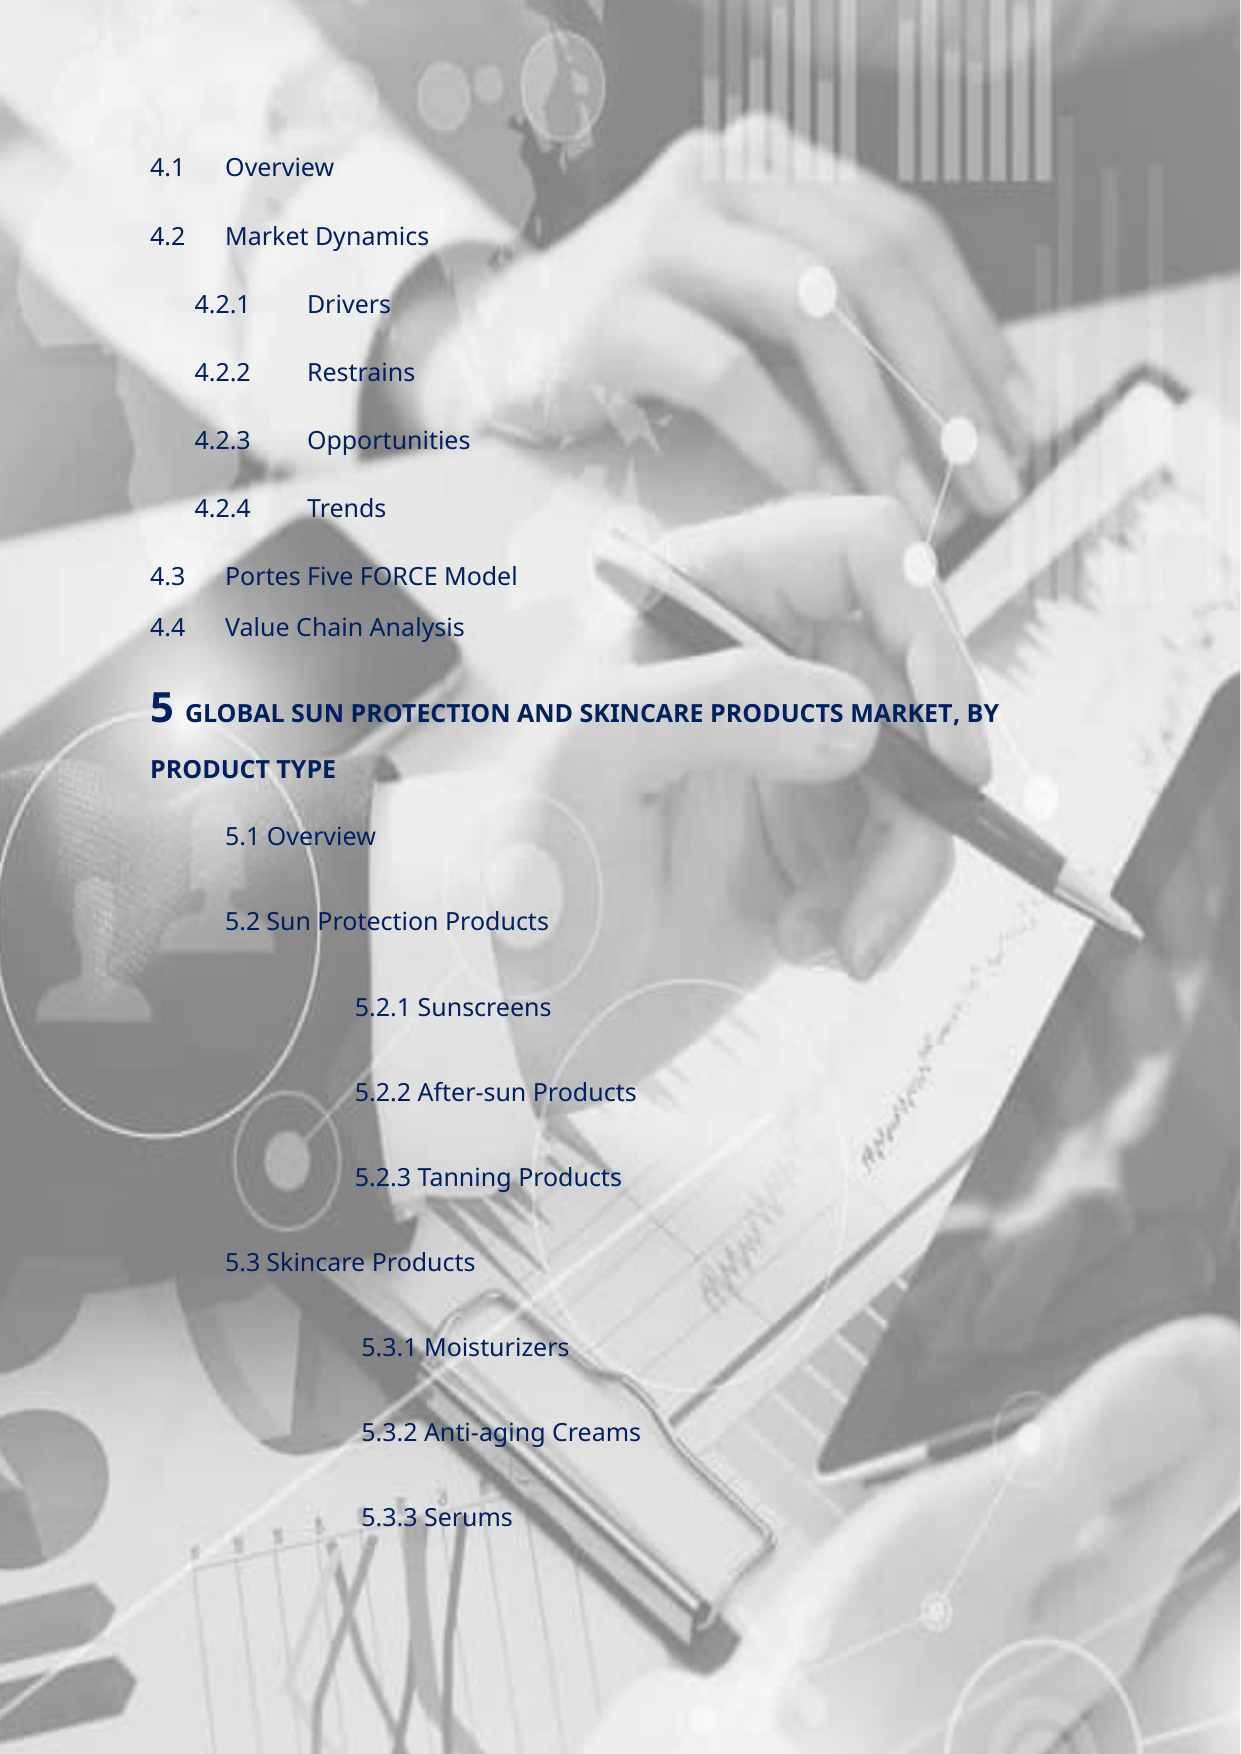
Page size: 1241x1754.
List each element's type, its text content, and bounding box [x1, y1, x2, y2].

list Overview [150, 150, 1090, 184]
list 5.2.2 After-sun Products [225, 1074, 1090, 1108]
text 5 GLOBAL SUN PROTECTION AND SKINCARE PRODUCTS MARKET, BY PRODUCT TYPE [150, 677, 1090, 785]
list Opportunities [194, 422, 1090, 457]
list 5.3 Skincare Products [225, 1244, 1090, 1278]
list Drivers [194, 286, 1090, 320]
list 5.1 Overview [225, 819, 1090, 853]
list 5.2 Sun Protection Products [225, 904, 1090, 938]
list Restrains [194, 354, 1090, 388]
list Market Dynamics [150, 218, 1090, 252]
list 5.2.1 Sunscreens [225, 989, 1090, 1023]
list Value Chain Analysis [150, 610, 1090, 644]
list Portes Five FORCE Model [150, 559, 1090, 593]
list 5.2.3 Tanning Products [225, 1159, 1090, 1193]
list 5.3.2 Anti-aging Creams [225, 1415, 1090, 1449]
list 5.3.3 Serums [225, 1500, 1090, 1534]
list 5.3.1 Moisturizers [225, 1329, 1090, 1364]
list Trends [194, 491, 1090, 525]
